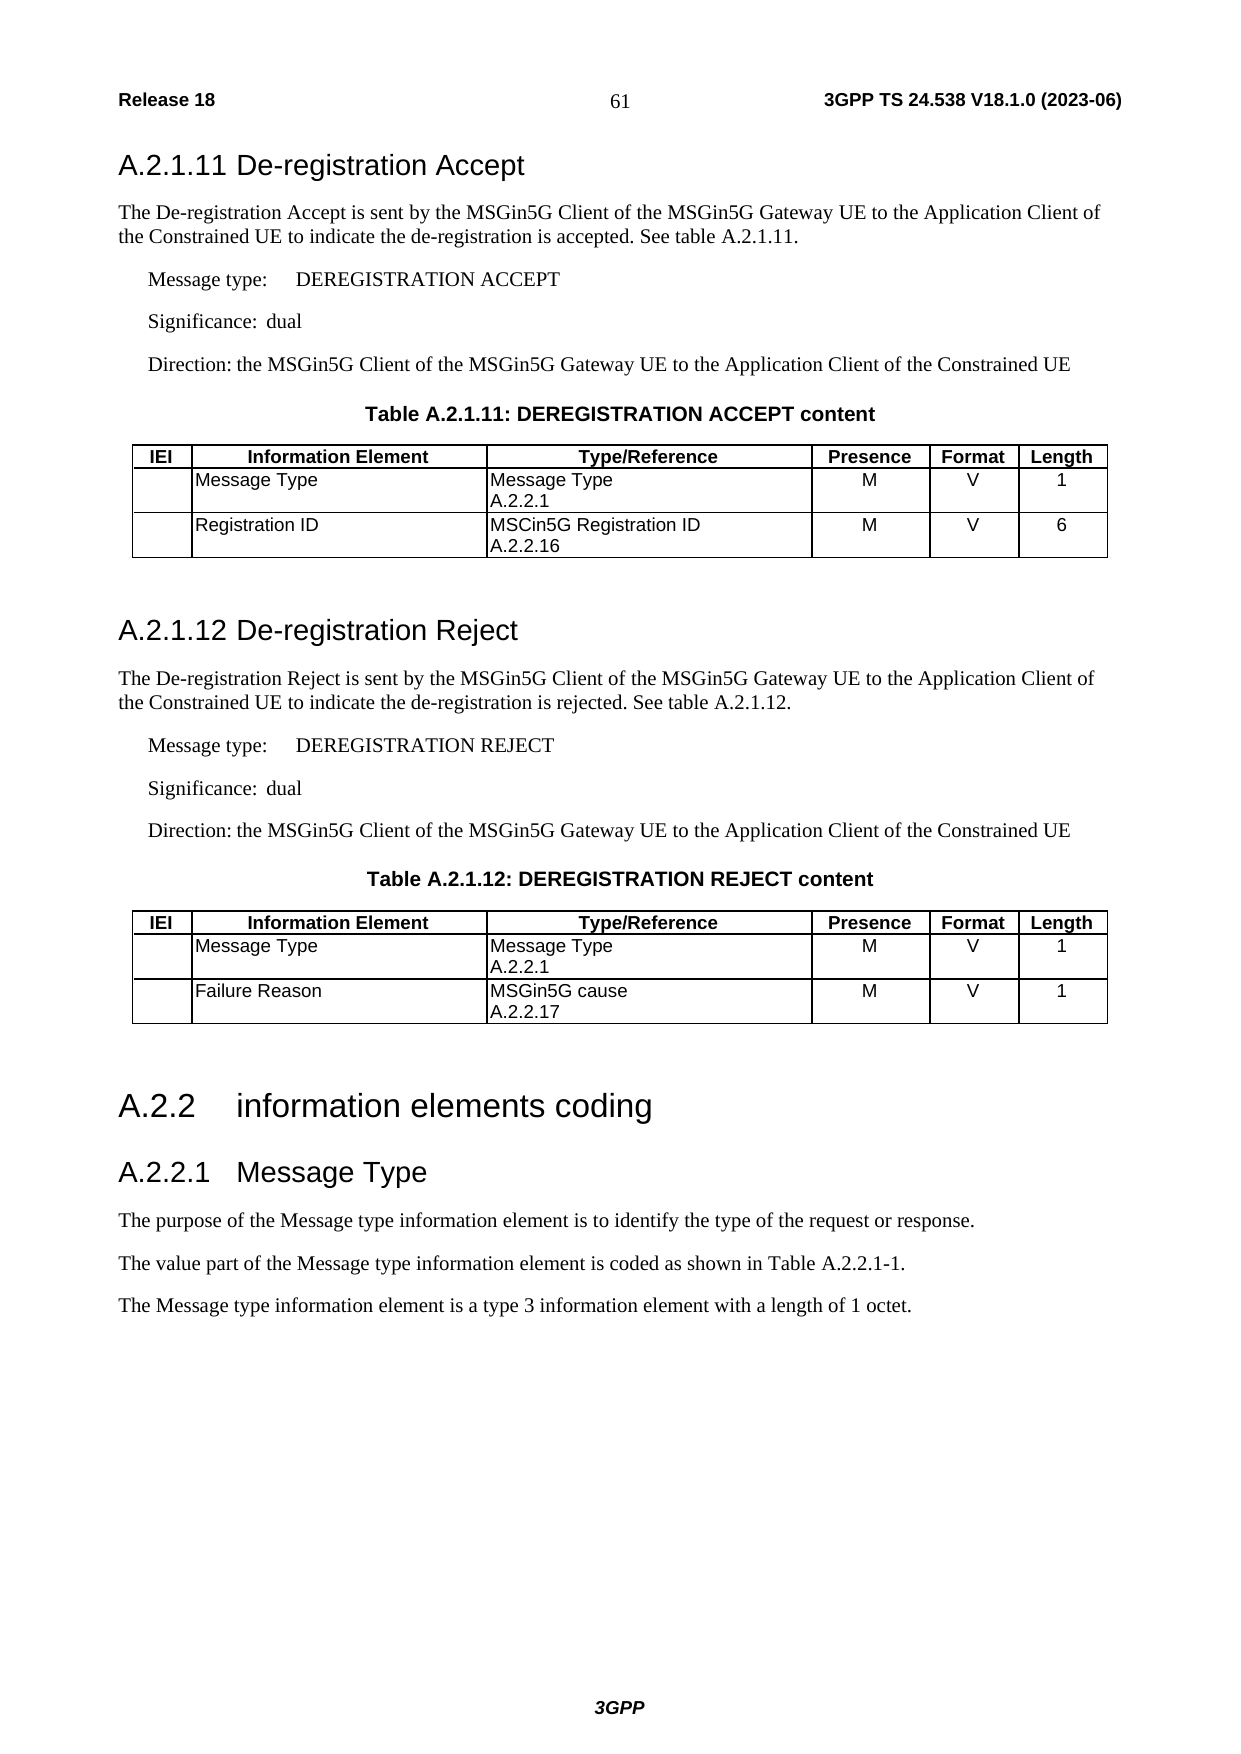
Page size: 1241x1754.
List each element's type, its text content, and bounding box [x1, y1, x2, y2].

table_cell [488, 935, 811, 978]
subtitle A.2.2 information elements coding [118, 1086, 1122, 1124]
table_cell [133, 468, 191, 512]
text Table A.2.1.11: DEREGISTRATION ACCEPT content [118, 401, 1122, 425]
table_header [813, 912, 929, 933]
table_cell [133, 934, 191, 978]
text Significance: dual [148, 775, 1122, 799]
subtitle A.2.2.1 Message Type [118, 1155, 1122, 1189]
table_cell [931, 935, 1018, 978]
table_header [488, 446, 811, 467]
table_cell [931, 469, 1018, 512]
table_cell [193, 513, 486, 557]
subtitle A.2.1.11 De-registration Accept [118, 147, 1122, 181]
text The Message type information element is a type 3 information element with a length of 1 octet. [118, 1293, 1122, 1317]
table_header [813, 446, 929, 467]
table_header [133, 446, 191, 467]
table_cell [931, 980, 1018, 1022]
text The value part of the Message type information element is coded as shown in Table A.2.2.1-1. [118, 1250, 1122, 1274]
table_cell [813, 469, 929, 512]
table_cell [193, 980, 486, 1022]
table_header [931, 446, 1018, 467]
text The purpose of the Message type information element is to identify the type of the request or response. [118, 1208, 1122, 1232]
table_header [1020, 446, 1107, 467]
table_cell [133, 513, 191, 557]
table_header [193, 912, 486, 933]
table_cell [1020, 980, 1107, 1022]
text Direction: the MSGin5G Client of the MSGin5G Gateway UE to the Application Client of the Constrained UE [148, 352, 1122, 376]
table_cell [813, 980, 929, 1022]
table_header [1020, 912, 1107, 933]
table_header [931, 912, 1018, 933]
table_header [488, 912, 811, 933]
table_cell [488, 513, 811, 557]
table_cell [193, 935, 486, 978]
text Table A.2.1.12: DEREGISTRATION REJECT content [118, 867, 1122, 891]
subtitle A.2.1.12 De-registration Reject [118, 613, 1122, 647]
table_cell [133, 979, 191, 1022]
text Message type: DEREGISTRATION ACCEPT [148, 267, 1122, 291]
text Significance: dual [148, 309, 1122, 333]
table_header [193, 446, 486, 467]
text The De-registration Reject is sent by the MSGin5G Client of the MSGin5G Gateway UE to the Application Client of the Constrained UE to indicate the de-registration is rejected. See table A.2.1.12. [118, 666, 1122, 714]
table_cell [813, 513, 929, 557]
text Message type: DEREGISTRATION REJECT [148, 733, 1122, 757]
text Direction: the MSGin5G Client of the MSGin5G Gateway UE to the Application Client of the Constrained UE [148, 818, 1122, 842]
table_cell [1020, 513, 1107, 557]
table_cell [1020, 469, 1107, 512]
text The De-registration Accept is sent by the MSGin5G Client of the MSGin5G Gateway UE to the Application Client of the Constrained UE to indicate the de-registration is accepted. See table A.2.1.11. [118, 200, 1122, 248]
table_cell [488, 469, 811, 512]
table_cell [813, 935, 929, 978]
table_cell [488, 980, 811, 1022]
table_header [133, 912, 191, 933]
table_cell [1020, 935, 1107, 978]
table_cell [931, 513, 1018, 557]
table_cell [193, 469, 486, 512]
